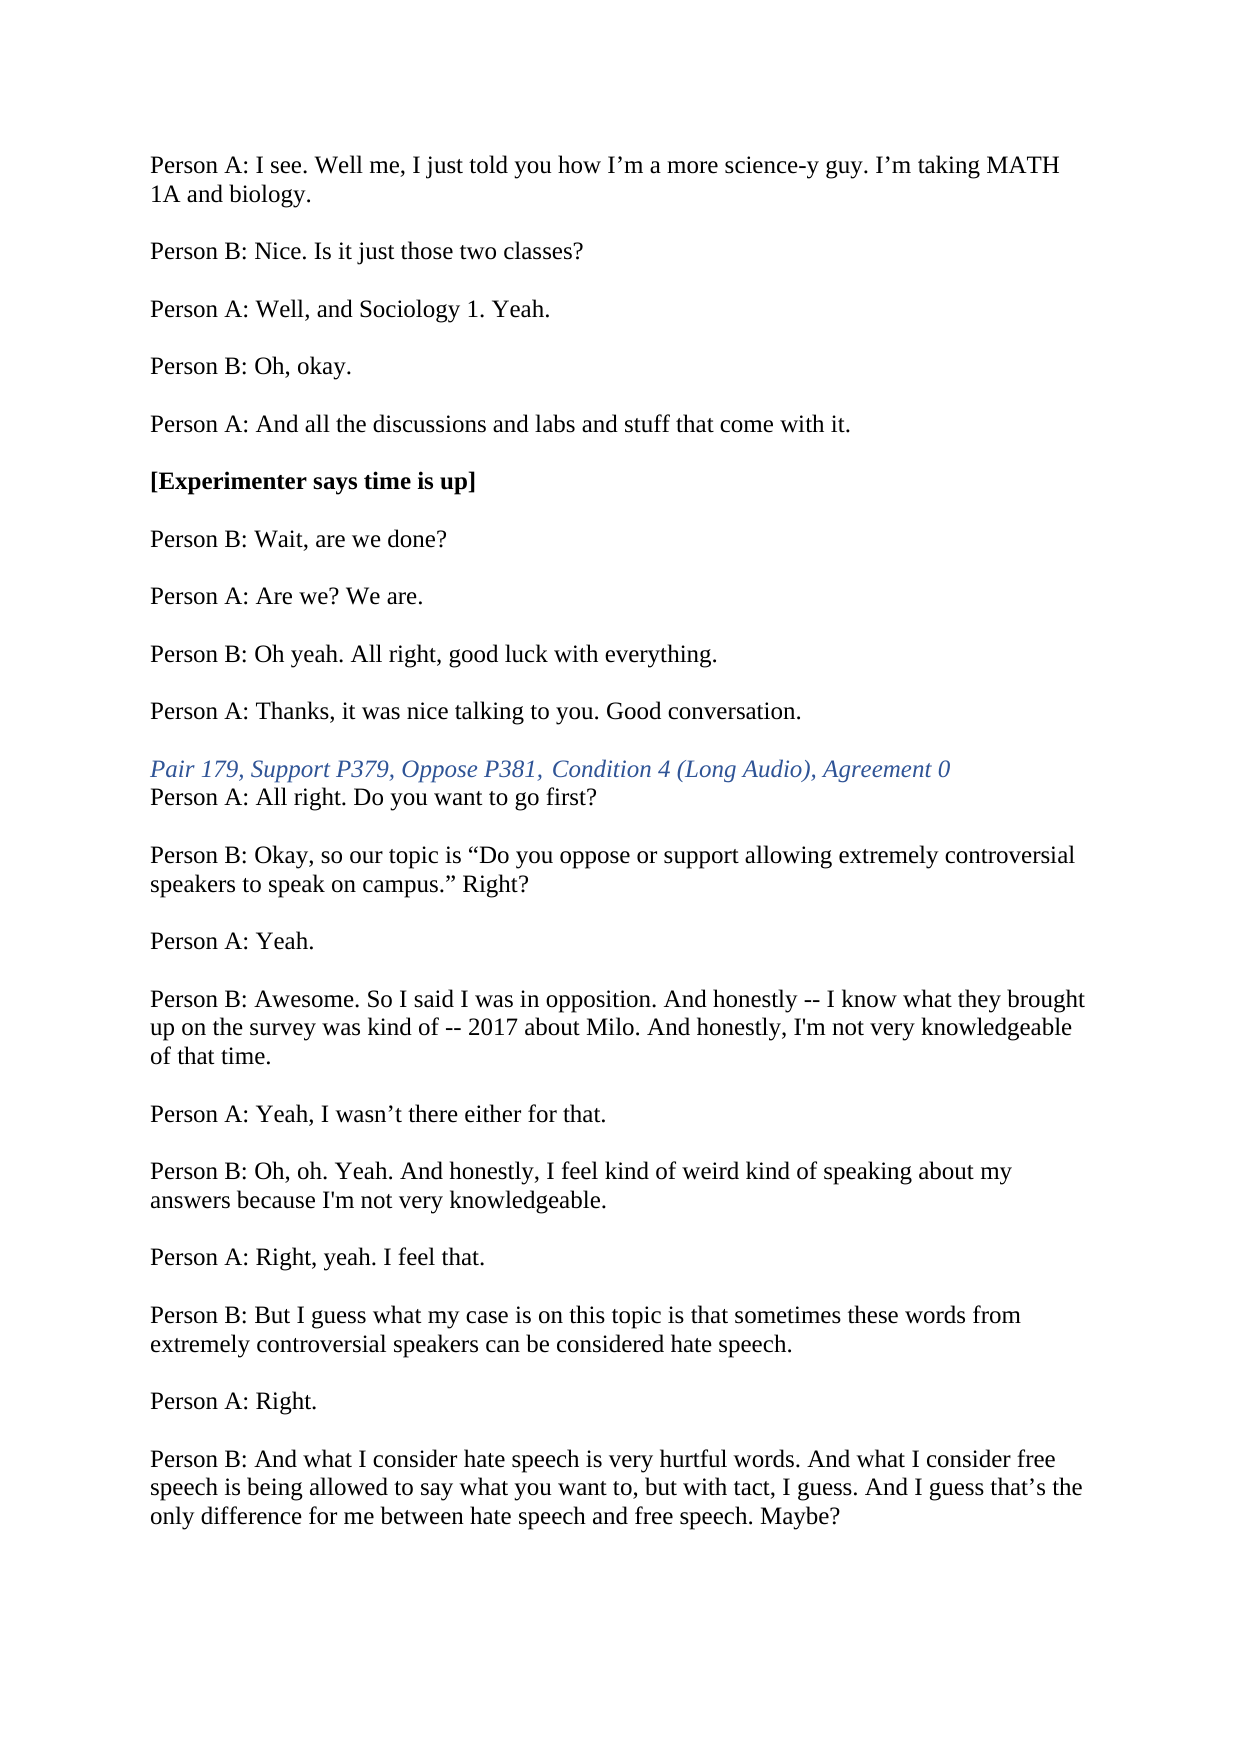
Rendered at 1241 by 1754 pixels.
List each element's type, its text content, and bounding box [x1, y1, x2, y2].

text Person A: Thanks, it was nice talking to you. Good conversation. [150, 696, 1090, 725]
text Person A: Well, and Sociology 1. Yeah. [150, 294, 1090, 322]
text Person B: Oh, oh. Yeah. And honestly, I feel kind of weird kind of speaking about my answers because I'm not very knowledgeable. [150, 1156, 1090, 1214]
text Person A: Yeah. [150, 926, 1090, 955]
text Person A: Are we? We are. [150, 581, 1090, 610]
subtitle Pair 179, Support P379, Oppose P381, Condition 4 (Long Audio), Agreement 0 [150, 754, 1090, 782]
text Person B: Nice. Is it just those two classes? [150, 236, 1090, 265]
text Person A: All right. Do you want to go first? [150, 782, 1090, 811]
text Person A: Right, yeah. I feel that. [150, 1242, 1090, 1271]
text Person A: Yeah, I wasn’t there either for that. [150, 1099, 1090, 1127]
text Person A: And all the discussions and labs and stuff that come with it. [150, 409, 1090, 437]
text Person B: Awesome. So I said I was in opposition. And honestly -- I know what they brought up on the survey was kind of -- 2017 about Milo. And honestly, I'm not very knowledgeable of that time. [150, 984, 1090, 1070]
text Person B: Oh, okay. [150, 351, 1090, 380]
text Person A: I see. Well me, I just told you how I’m a more science-y guy. I’m taking MATH 1A and biology. [150, 150, 1090, 207]
text Person B: And what I consider hate speech is very hurtful words. And what I consider free speech is being allowed to say what you want to, but with tact, I guess. And I guess that’s the only difference for me between hate speech and free speech. Maybe? [150, 1444, 1090, 1530]
text Person B: Oh yeah. All right, good luck with everything. [150, 639, 1090, 667]
text Person B: Okay, so our topic is “Do you oppose or support allowing extremely controversial speakers to speak on campus.” Right? [150, 840, 1090, 897]
text Person B: Wait, are we done? [150, 524, 1090, 552]
text Person A: Right. [150, 1386, 1090, 1415]
text [Experimenter says time is up] [150, 466, 1090, 495]
text Person B: But I guess what my case is on this topic is that sometimes these words from extremely controversial speakers can be considered hate speech. [150, 1300, 1090, 1357]
